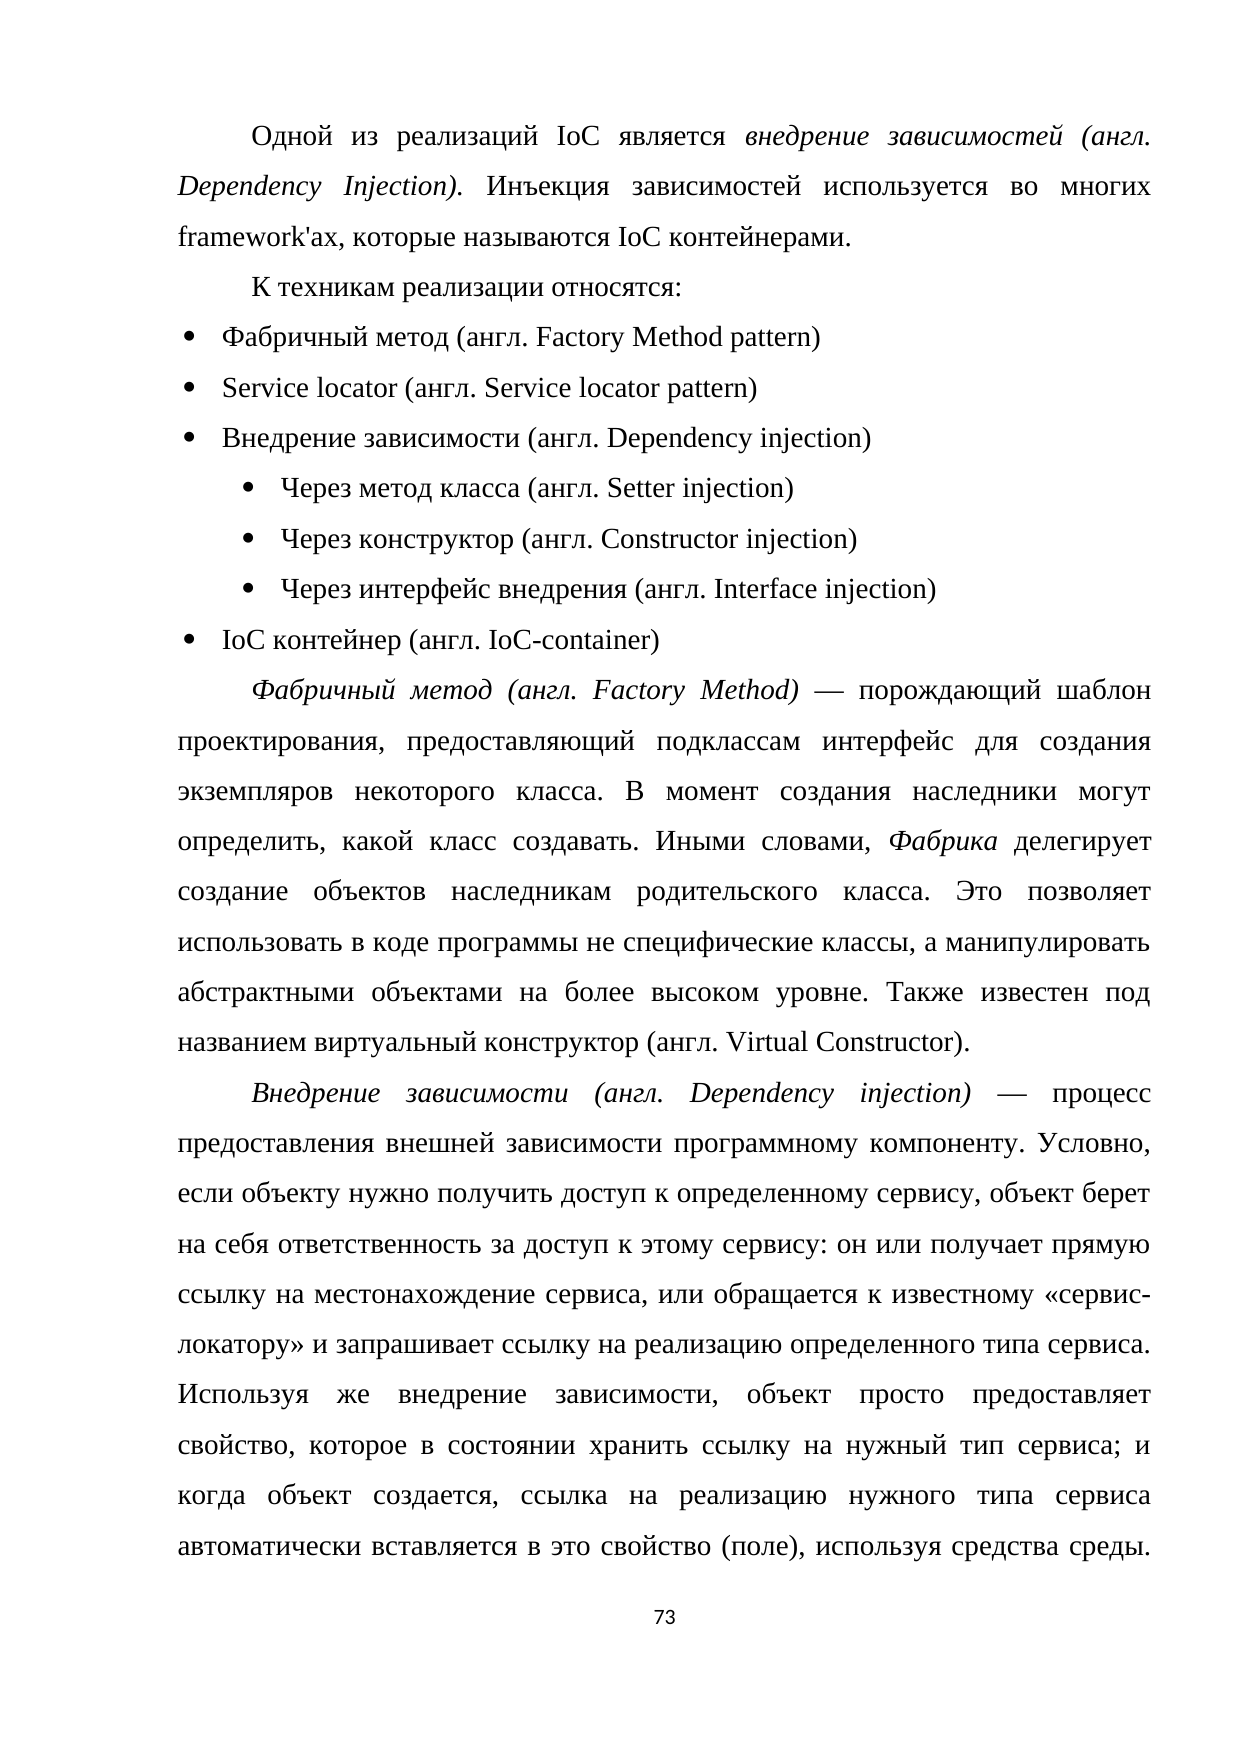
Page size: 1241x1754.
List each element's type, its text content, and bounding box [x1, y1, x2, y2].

list Через интерфейс внедрения (англ. Interface injection) [243, 571, 1152, 605]
text Одной из реализаций IoC является внедрение зависимостей (англ. Dependency Injection). Инъекция зависимостей используется во многих framework'ах, которые называются IoC контейнерами. [177, 118, 1152, 252]
list IoC контейнер (англ. IoC-container) [184, 622, 1152, 656]
list Через метод класса (англ. Setter injection) [243, 471, 1152, 504]
list Внедрение зависимости (англ. Dependency injection) [184, 420, 1152, 454]
list Через конструктор (англ. Constructor injection) [243, 521, 1152, 555]
text Фабричный метод (англ. Factory Method) — порождающий шаблон проектирования, предоставляющий подклассам интерфейс для создания экземпляров некоторого класса. В момент создания наследники могут определить, какой класс создавать. Иными словами, Фабрика делегирует создание объектов наследникам родительского класса. Это позволяет использовать в коде программы не специфические классы, а манипулировать абстрактными объектами на более высоком уровне. Также известен под названием виртуальный конструктор (англ. Virtual Constructor). [177, 672, 1152, 1058]
list Фабричный метод (англ. Factory Method pattern) [184, 319, 1152, 353]
text К техникам реализации относятся: [177, 269, 1152, 303]
list Service locator (англ. Service locator pattern) [184, 370, 1152, 403]
